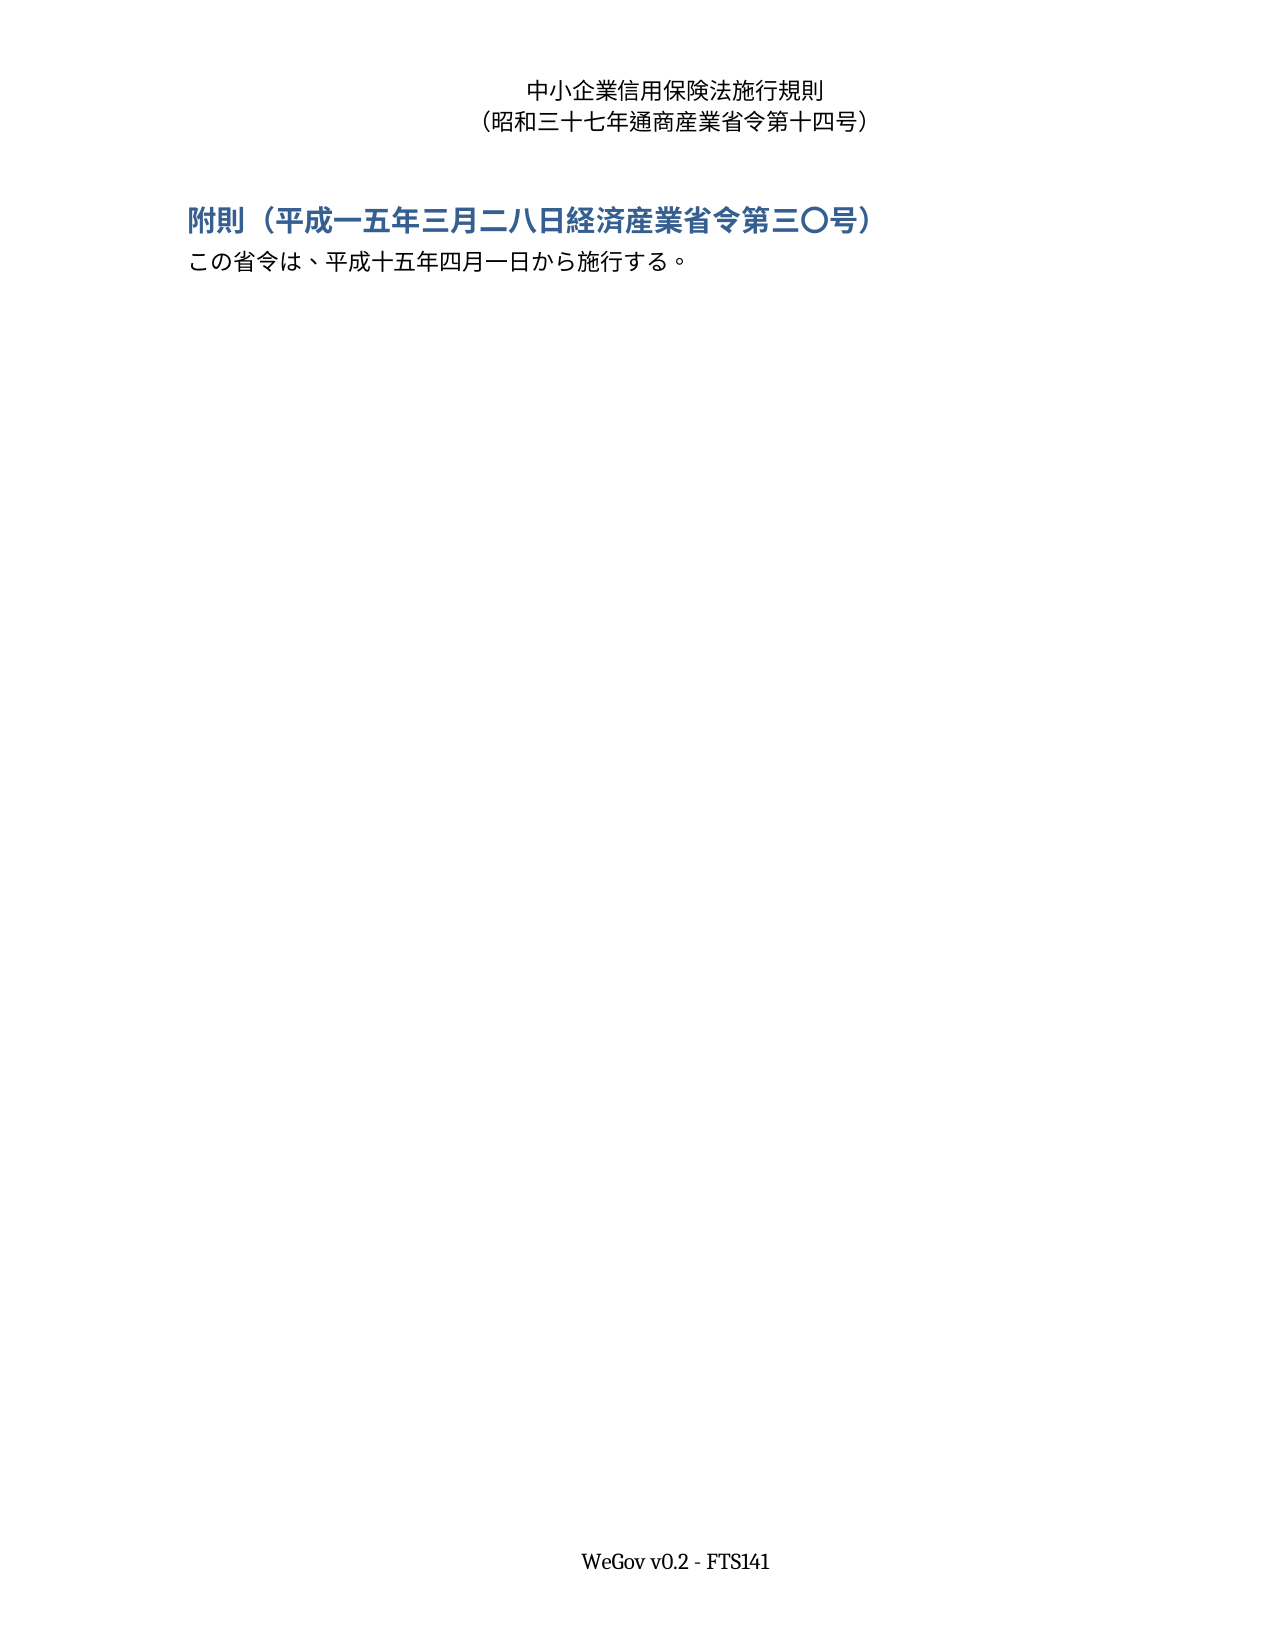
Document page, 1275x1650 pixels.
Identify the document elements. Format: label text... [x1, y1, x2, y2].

text この省令は、平成十五年四月一日から施行する。 [187, 246, 1087, 277]
subtitle 附則（平成一五年三月二八日経済産業省令第三〇号） [187, 200, 1087, 240]
